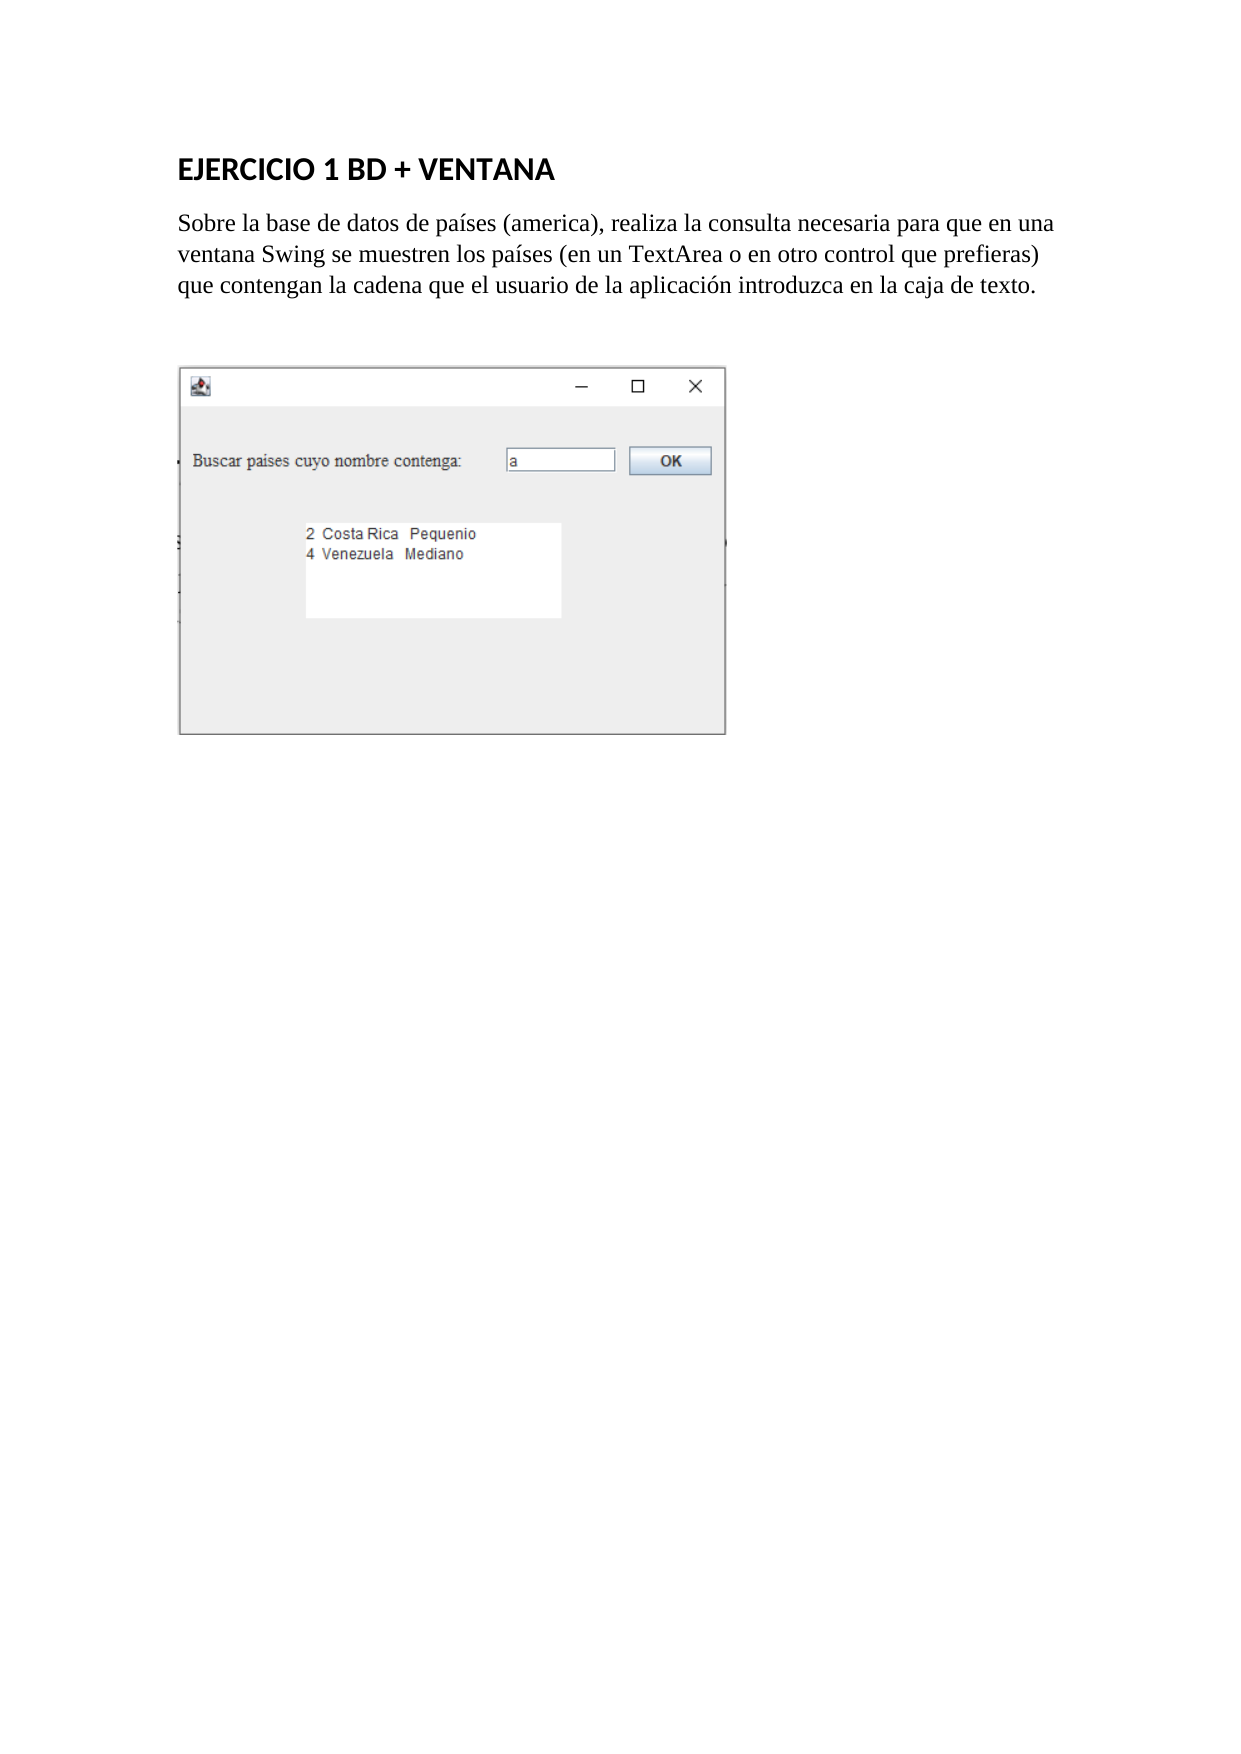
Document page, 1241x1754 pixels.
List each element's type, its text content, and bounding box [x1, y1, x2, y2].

text EJERCICIO 1 BD + VENTANA [177, 148, 1063, 188]
picture [177, 365, 727, 735]
text Sobre la base de datos de países (america), realiza la consulta necesaria para que en una ventana Swing se muestren los países (en un TextArea o en otro control que prefieras) que contengan la cadena que el usuario de la aplicación introduzca en la caja de texto. [177, 208, 1063, 299]
